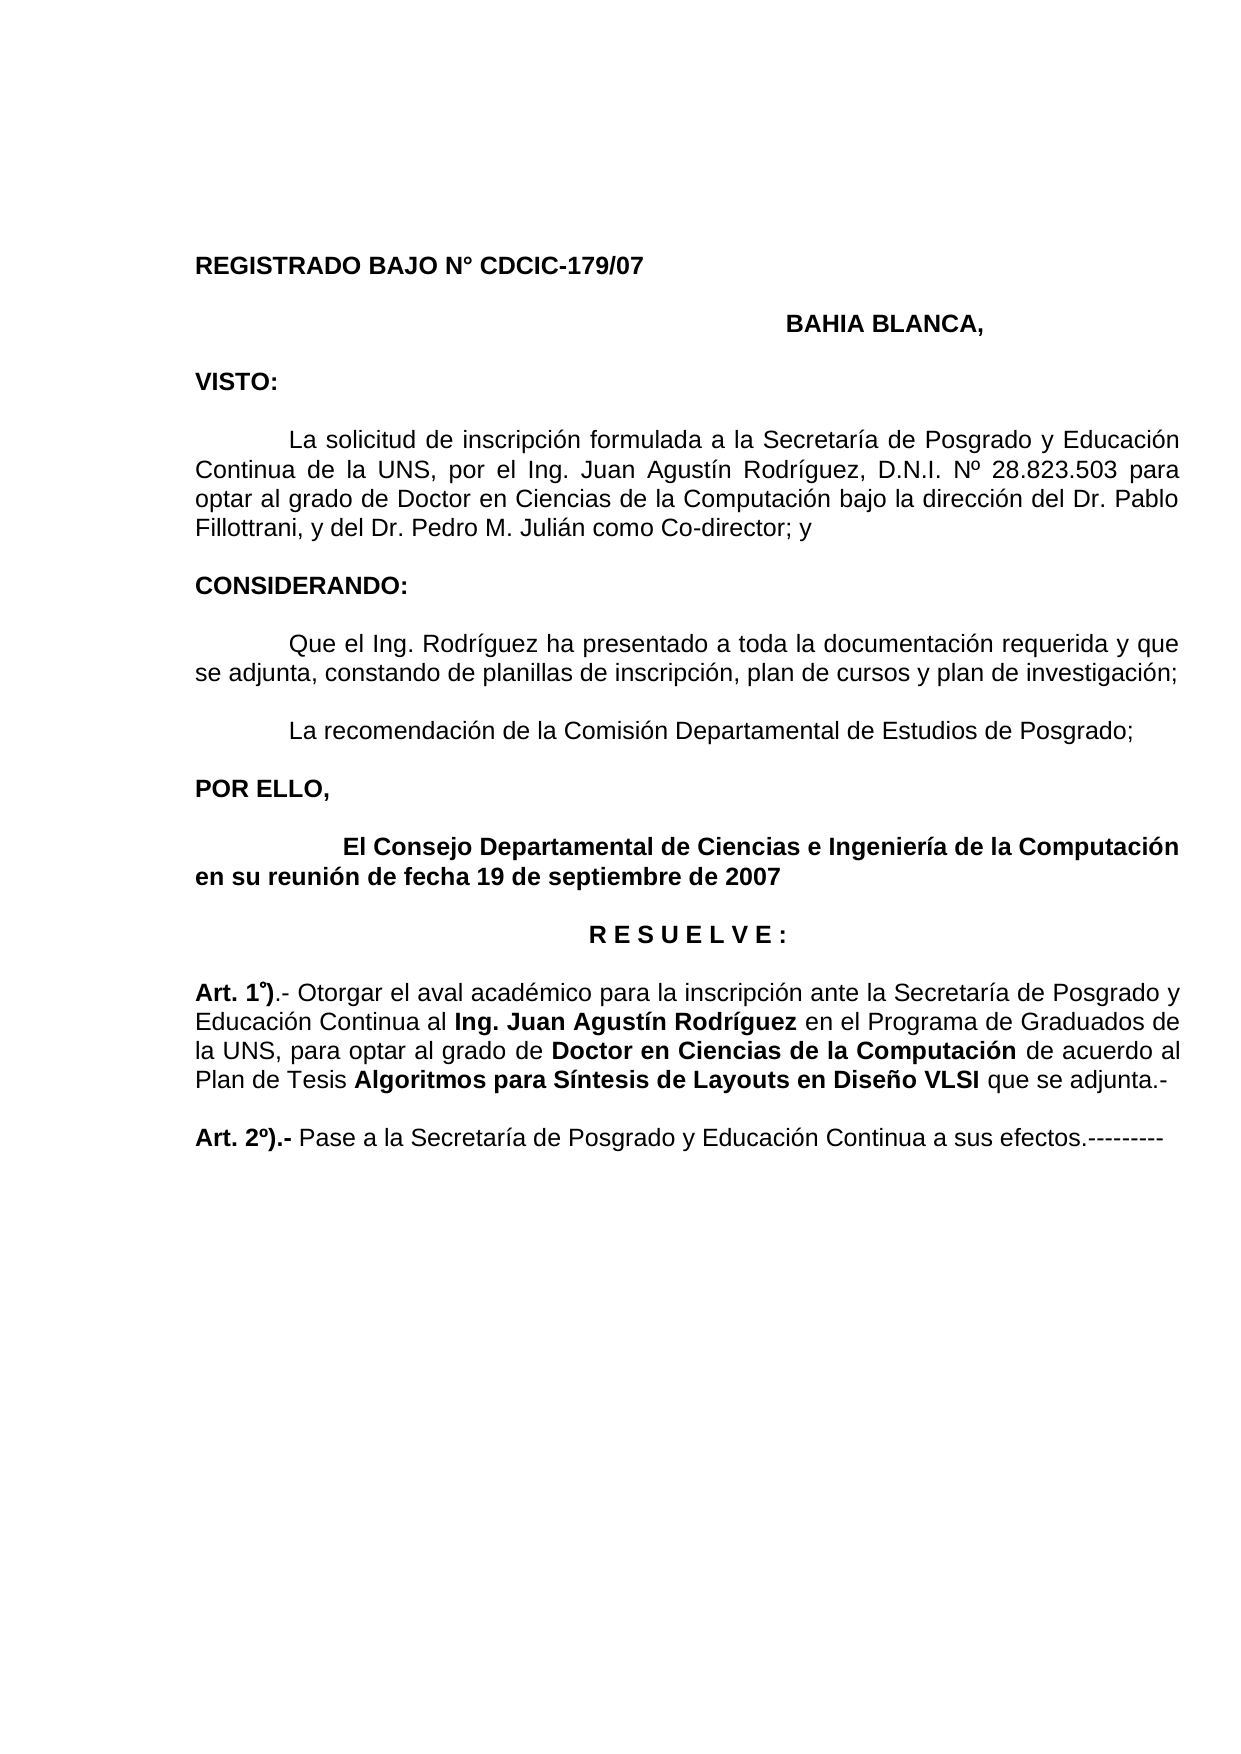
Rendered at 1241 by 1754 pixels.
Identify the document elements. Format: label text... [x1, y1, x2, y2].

text REGISTRADO BAJO N° CDCIC-179/07 [195, 251, 1181, 280]
text Art. 2º).- Pase a la Secretaría de Posgrado y Educación Continua a sus efectos.--------- [195, 1123, 1181, 1152]
text BAHIA BLANCA, [195, 309, 1181, 338]
text VISTO: [195, 367, 1181, 396]
text La solicitud de inscripción formulada a la Secretaría de Posgrado y Educación Continua de la UNS, por el Ing. Juan Agustín Rodríguez, D.N.I. Nº 28.823.503 para optar al grado de Doctor en Ciencias de la Computación bajo la dirección del Dr. Pablo Fillottrani, y del Dr. Pedro M. Julián como Co-director; y [195, 425, 1181, 542]
text La recomendación de la Comisión Departamental de Estudios de Posgrado; [195, 716, 1181, 745]
text Que el Ing. Rodríguez ha presentado a toda la documentación requerida y que se adjunta, constando de planillas de inscripción, plan de cursos y plan de investigación; [195, 629, 1181, 687]
text CONSIDERANDO: [195, 571, 1181, 600]
text Art. 1).- Otorgar el aval académico para la inscripción ante la Secretaría de Posgrado y Educación Continua al Ing. Juan Agustín Rodríguez en el Programa de Graduados de la UNS, para optar al grado de Doctor en Ciencias de la Computación de acuerdo al Plan de Tesis Algoritmos para Síntesis de Layouts en Diseño VLSI que se adjunta.- [195, 978, 1181, 1094]
text POR ELLO, [195, 774, 1181, 803]
text El Consejo Departamental de Ciencias e Ingeniería de la Computación en su reunión de fecha 19 de septiembre de 2007 [195, 832, 1181, 890]
text R E S U E L V E : [195, 919, 1181, 948]
